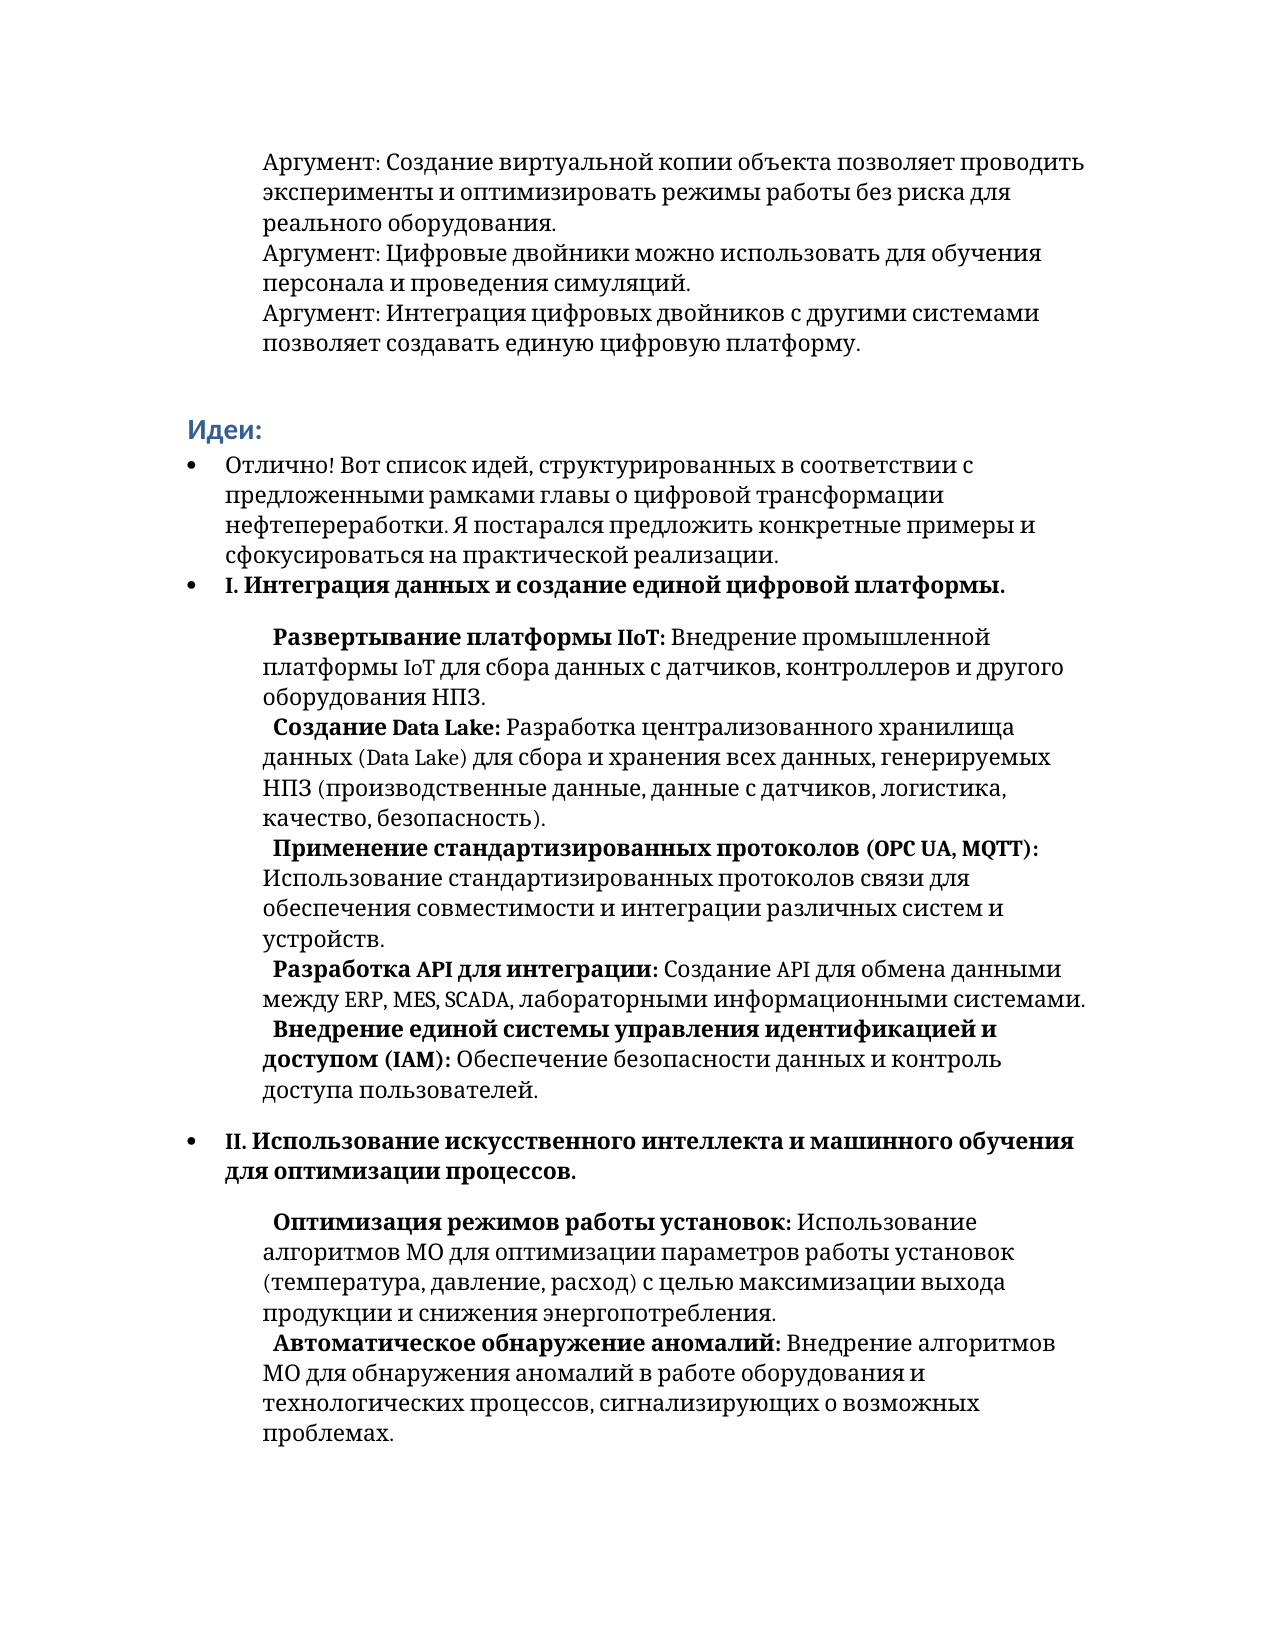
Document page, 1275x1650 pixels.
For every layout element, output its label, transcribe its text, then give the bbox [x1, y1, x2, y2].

list Создание Data Lake: Разработка централизованного хранилища данных (Data Lake) для сбора и хранения всех данных, генерируемых НПЗ (производственные данные, данные с датчиков, логистика, качество, безопасность). [262, 715, 1087, 832]
list II. Использование искусственного интеллекта и машинного обучения для оптимизации процессов. [187, 1128, 1087, 1185]
list Автоматическое обнаружение аномалий: Внедрение алгоритмов МО для обнаружения аномалий в работе оборудования и технологических процессов, сигнализирующих о возможных проблемах. [262, 1331, 1087, 1447]
list Внедрение единой системы управления идентификацией и доступом (IAM): Обеспечение безопасности данных и контроль доступа пользователей. [262, 1017, 1087, 1104]
list Применение стандартизированных протоколов (OPC UA, MQTT): Использование стандартизированных протоколов связи для обеспечения совместимости и интеграции различных систем и устройств. [262, 836, 1087, 953]
list Развертывание платформы IIoT: Внедрение промышленной платформы IoT для сбора данных с датчиков, контроллеров и другого оборудования НПЗ. [262, 624, 1087, 711]
list Аргумент: Цифровые двойники можно использовать для обучения персонала и проведения симуляций. [262, 241, 1087, 297]
list Отлично! Вот список идей, структурированных в соответствии с предложенными рамками главы о цифровой трансформации нефтепереработки. Я постарался предложить конкретные примеры и сфокусироваться на практической реализации. [187, 452, 1087, 569]
list Оптимизация режимов работы установок: Использование алгоритмов МО для оптимизации параметров работы установок (температура, давление, расход) с целью максимизации выхода продукции и снижения энергопотребления. [262, 1210, 1087, 1327]
list Аргумент: Интеграция цифровых двойников с другими системами позволяет создавать единую цифровую платформу. [262, 301, 1087, 358]
list Аргумент: Создание виртуальной копии объекта позволяет проводить эксперименты и оптимизировать режимы работы без риска для реального оборудования. [262, 150, 1087, 237]
subtitle Идеи: [187, 411, 1087, 447]
list Разработка API для интеграции: Создание API для обмена данными между ERP, MES, SCADA, лабораторными информационными системами. [262, 957, 1087, 1013]
list I. Интеграция данных и создание единой цифровой платформы. [187, 573, 1087, 599]
